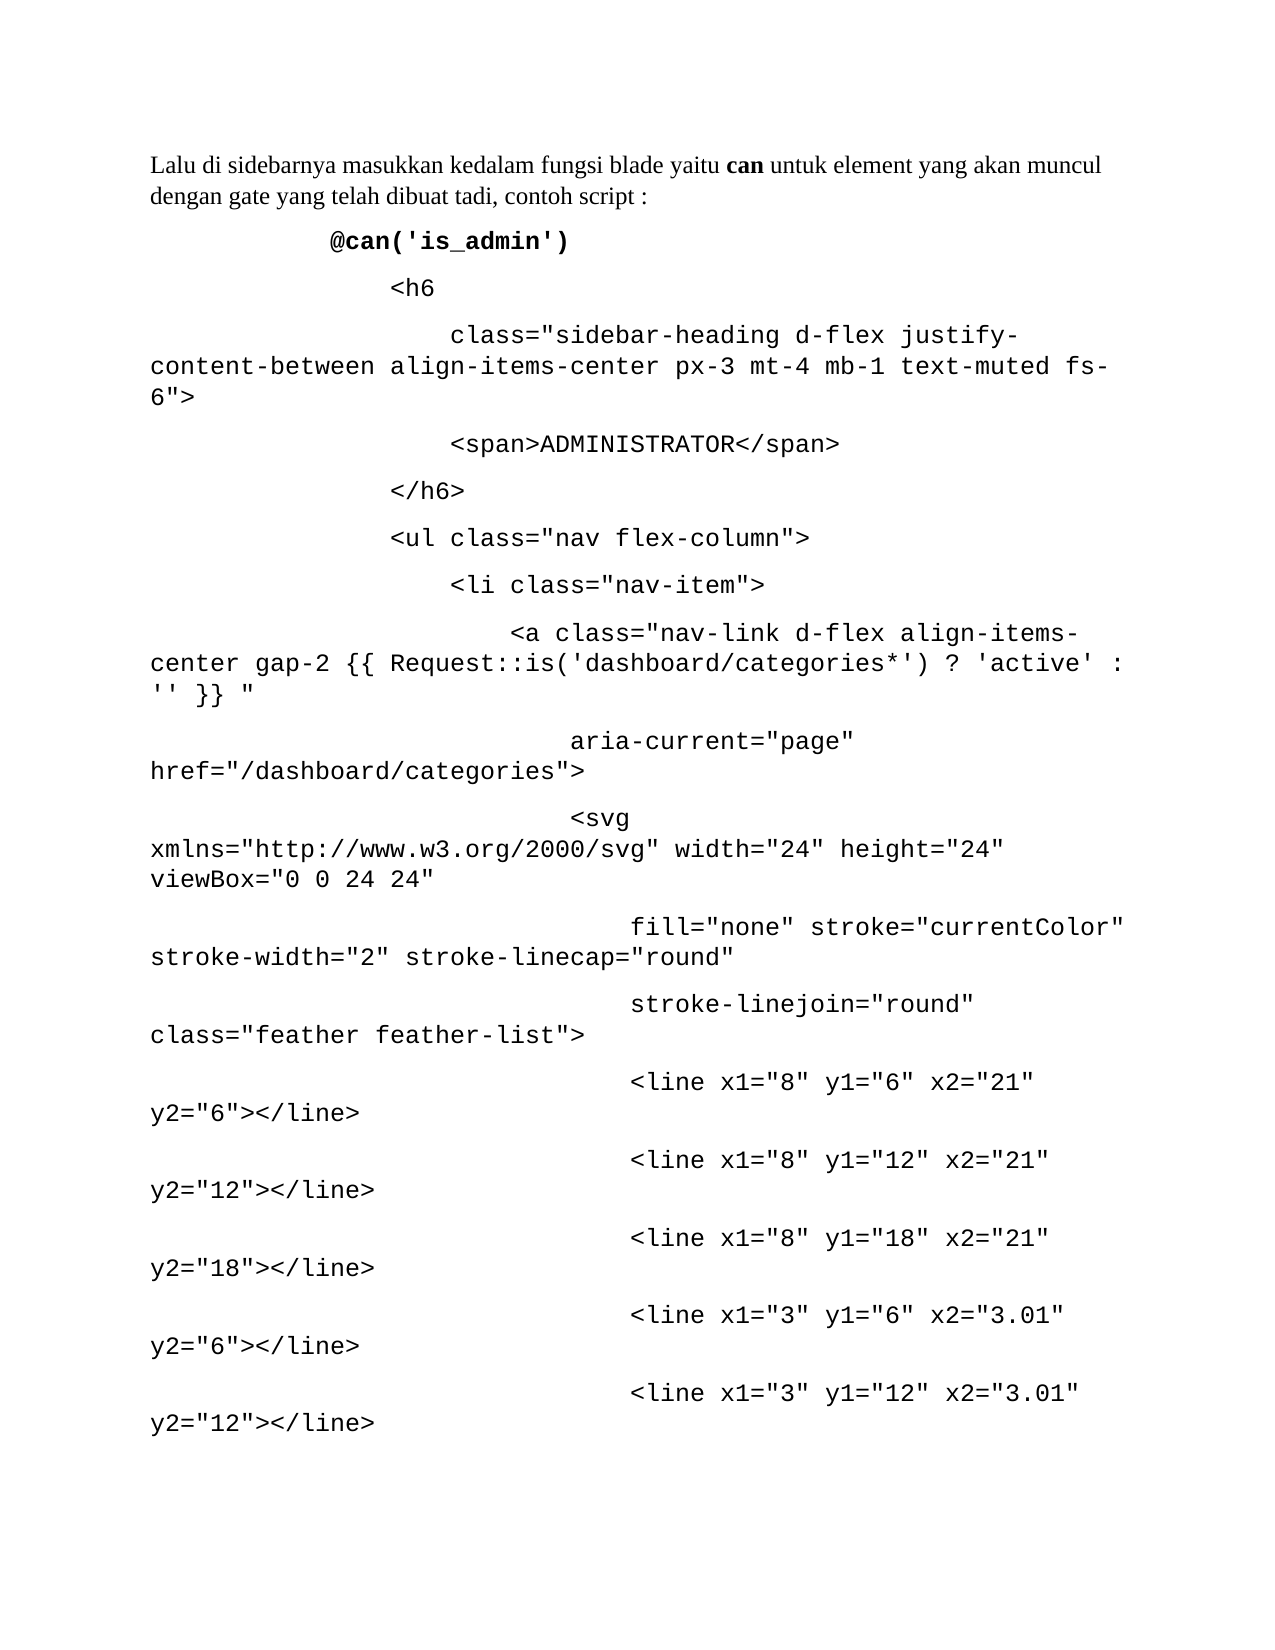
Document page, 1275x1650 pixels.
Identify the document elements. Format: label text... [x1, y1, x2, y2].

text <svg xmlns="http://www.w3.org/2000/svg" width="24" height="24" viewBox="0 0 24 24" [150, 806, 1125, 895]
text <line x1="8" y1="12" x2="21" y2="12"></line> [150, 1147, 1125, 1206]
text <span>ADMINISTRATOR</span> [150, 431, 1125, 460]
text @can('is_admin') [150, 229, 1125, 257]
text class="sidebar-heading d-flex justify-content-between align-items-center px-3 mt-4 mb-1 text-muted fs-6"> [150, 323, 1125, 412]
text <line x1="3" y1="6" x2="3.01" y2="6"></line> [150, 1303, 1125, 1362]
text <a class="nav-link d-flex align-items-center gap-2 {{ Request::is('dashboard/categories*') ? 'active' : '' }} " [150, 620, 1125, 709]
text <line x1="3" y1="12" x2="3.01" y2="12"></line> [150, 1381, 1125, 1439]
text stroke-linejoin="round" class="feather feather-list"> [150, 992, 1125, 1051]
text <li class="nav-item"> [150, 573, 1125, 601]
text Lalu di sidebarnya masukkan kedalam fungsi blade yaitu can untuk element yang akan muncul dengan gate yang telah dibuat tadi, contoh script : [150, 150, 1125, 210]
text <line x1="8" y1="18" x2="21" y2="18"></line> [150, 1225, 1125, 1284]
text <line x1="8" y1="6" x2="21" y2="6"></line> [150, 1070, 1125, 1128]
text <ul class="nav flex-column"> [150, 526, 1125, 554]
text aria-current="page" href="/dashboard/categories"> [150, 728, 1125, 787]
text fill="none" stroke="currentColor" stroke-width="2" stroke-linecap="round" [150, 914, 1125, 973]
text <h6 [150, 276, 1125, 304]
text </h6> [150, 478, 1125, 507]
